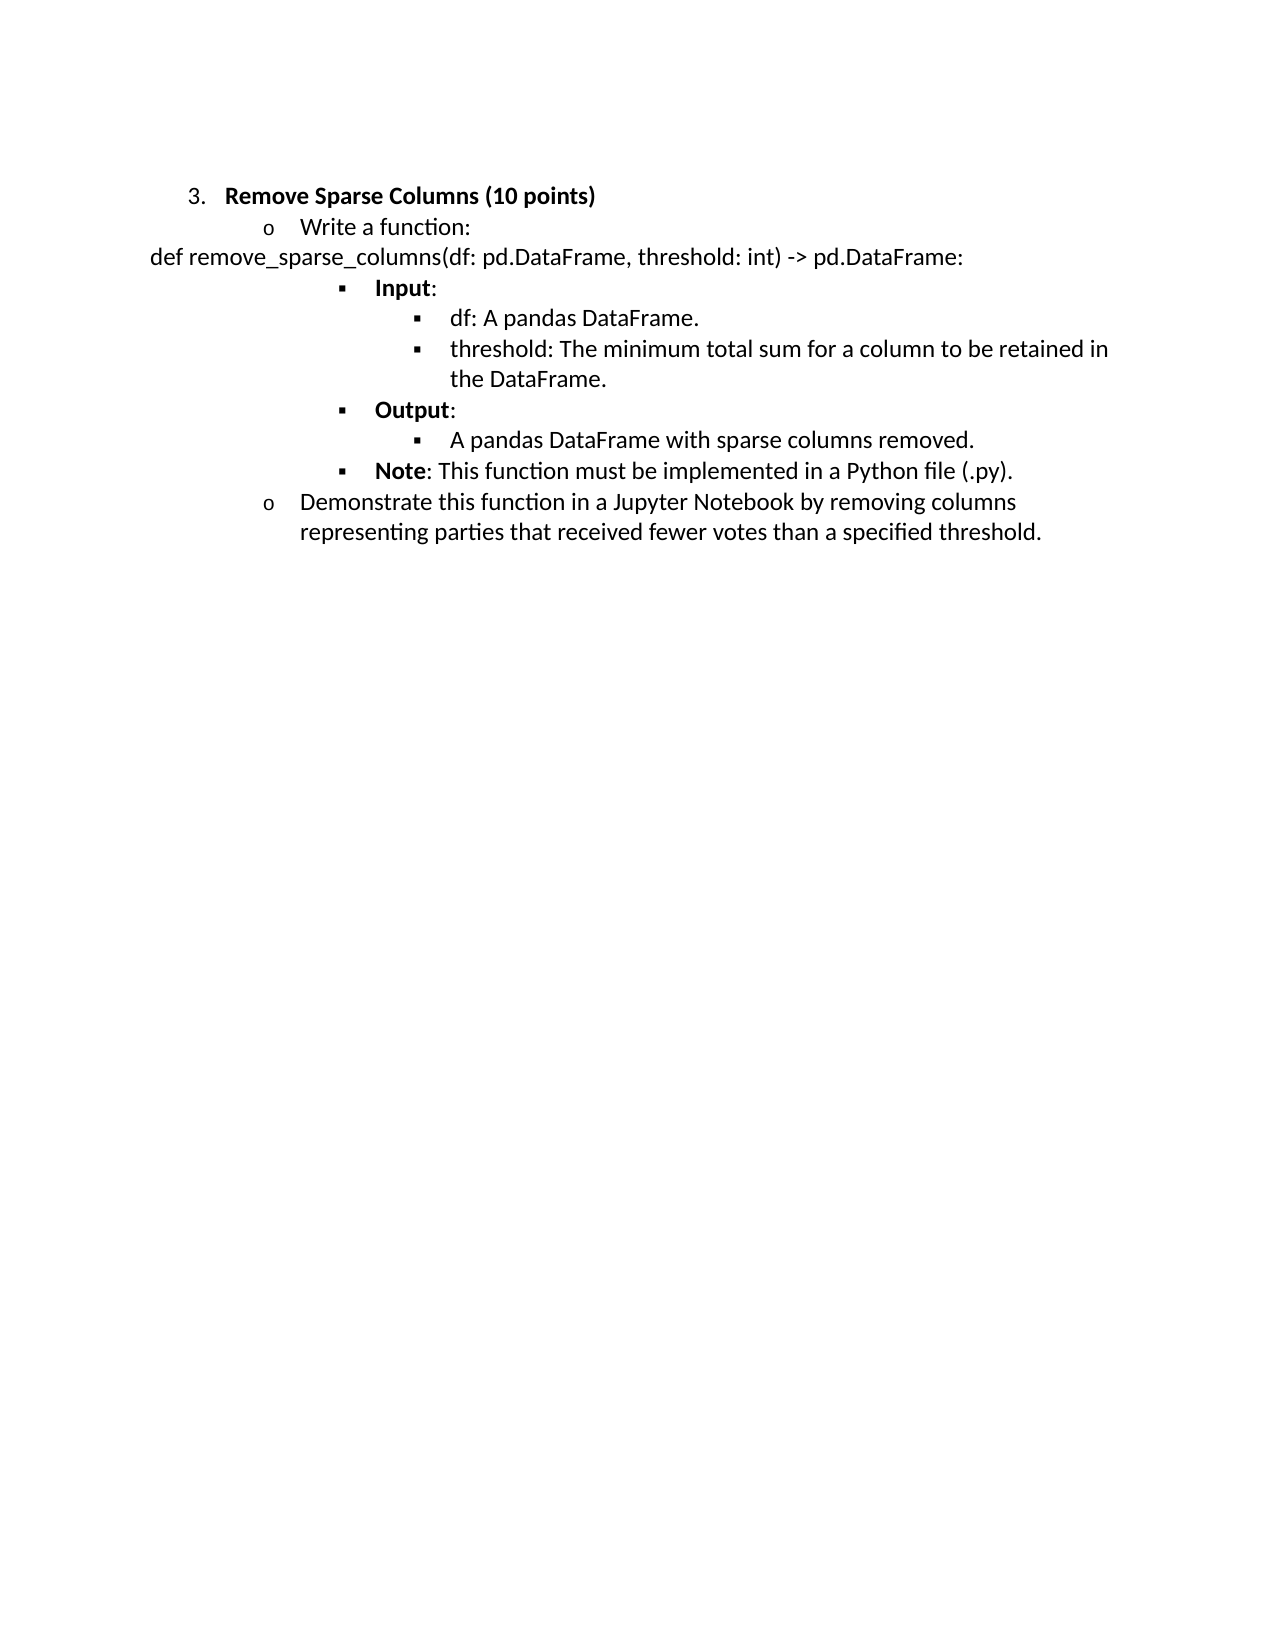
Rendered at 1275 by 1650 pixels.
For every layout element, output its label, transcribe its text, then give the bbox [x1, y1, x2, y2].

list threshold: The minimum total sum for a column to be retained in the DataFrame. [412, 333, 1125, 394]
list df: A pandas DataFrame. [412, 303, 1125, 333]
list A pandas DataFrame with sparse columns removed. [412, 425, 1125, 455]
text def remove_sparse_columns(df: pd.DataFrame, threshold: int) -> pd.DataFrame: [150, 242, 1125, 272]
list Demonstrate this function in a Jupyter Notebook by removing columns representing parties that received fewer votes than a specified threshold. [262, 486, 1125, 547]
list Output: [337, 394, 1125, 425]
list Write a function: [262, 211, 1125, 242]
list Note: This function must be implemented in a Python file (.py). [337, 455, 1125, 486]
list Remove Sparse Columns (10 points) [187, 181, 1125, 211]
list Input: [337, 272, 1125, 303]
